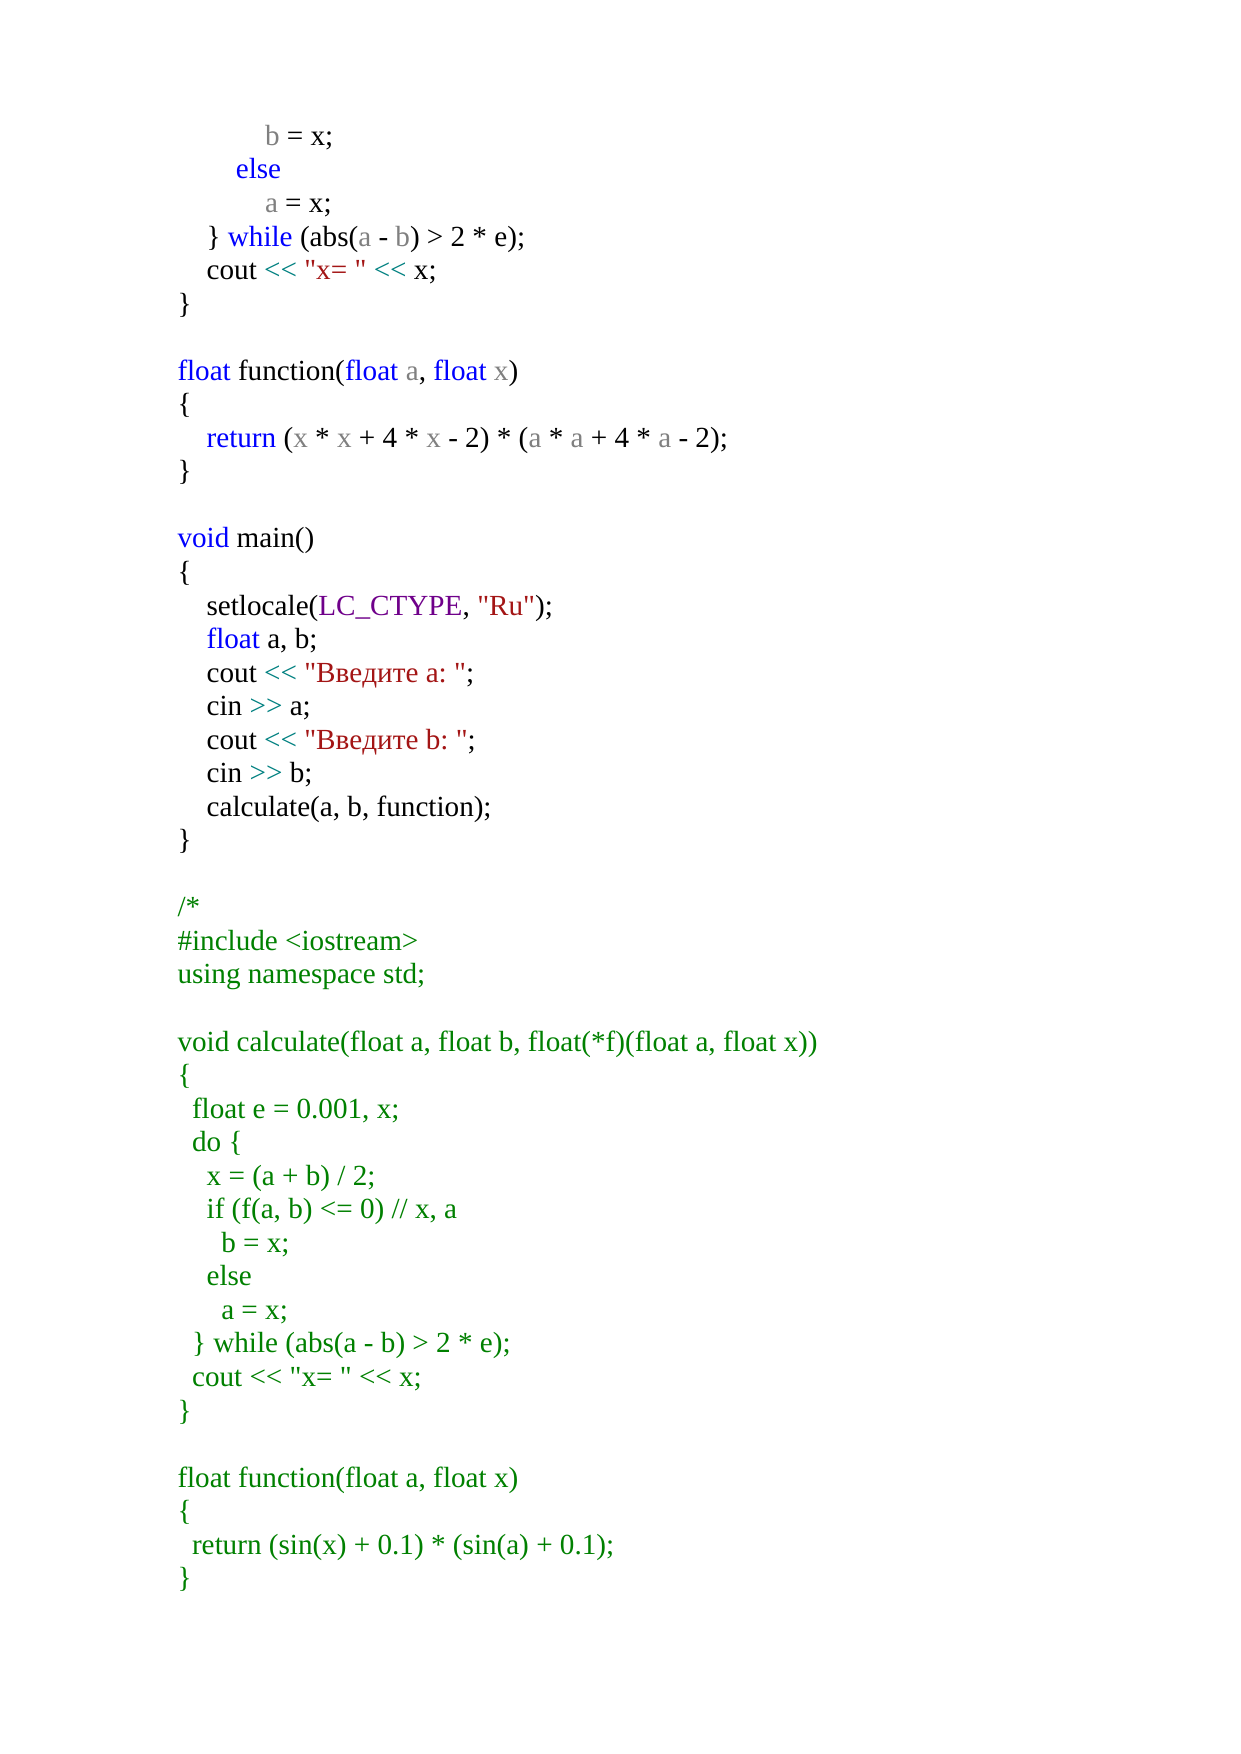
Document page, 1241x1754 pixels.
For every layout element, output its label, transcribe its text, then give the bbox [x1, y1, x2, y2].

text cin >> a; [177, 688, 1152, 722]
text void calculate(float a, float b, float(*f)(float a, float x)) [177, 1024, 1152, 1057]
text cout << "Введите b: "; [177, 722, 1152, 755]
text } while (abs(a - b) > 2 * e); [177, 219, 1152, 252]
text else [177, 152, 1152, 185]
text if (f(a, b) <= 0) // x, a [177, 1191, 1152, 1225]
text float function(float a, float x) [177, 1460, 1152, 1493]
text } [177, 286, 1152, 319]
text do { [177, 1124, 1152, 1158]
text float e = 0.001, x; [177, 1091, 1152, 1124]
text void main() [177, 521, 1152, 554]
text float a, b; [177, 621, 1152, 655]
text float function(float a, float x) [177, 353, 1152, 386]
text { [177, 554, 1152, 588]
text cout << "x= " << x; [177, 252, 1152, 286]
text } while (abs(a - b) > 2 * e); [177, 1326, 1152, 1359]
text /* [177, 889, 1152, 923]
text { [177, 1057, 1152, 1091]
text return (x * x + 4 * x - 2) * (a * a + 4 * a - 2); [177, 420, 1152, 453]
text } [177, 453, 1152, 487]
text #include <iostream> [177, 923, 1152, 957]
text else [177, 1258, 1152, 1292]
text { [177, 1493, 1152, 1527]
text cout << "x= " << x; [177, 1359, 1152, 1393]
text { [177, 386, 1152, 420]
text } [177, 822, 1152, 856]
text a = x; [177, 1292, 1152, 1326]
text calculate(a, b, function); [177, 789, 1152, 822]
text } [177, 1393, 1152, 1426]
text setlocale(LC_CTYPE, "Ru"); [177, 588, 1152, 621]
text a = x; [177, 185, 1152, 219]
text cin >> b; [177, 755, 1152, 789]
text cout << "Введите a: "; [177, 655, 1152, 688]
text return (sin(x) + 0.1) * (sin(a) + 0.1); [177, 1527, 1152, 1560]
text } [177, 1560, 1152, 1594]
text b = x; [177, 1225, 1152, 1258]
text using namespace std; [177, 957, 1152, 990]
text x = (a + b) / 2; [177, 1158, 1152, 1191]
text b = x; [177, 118, 1152, 152]
